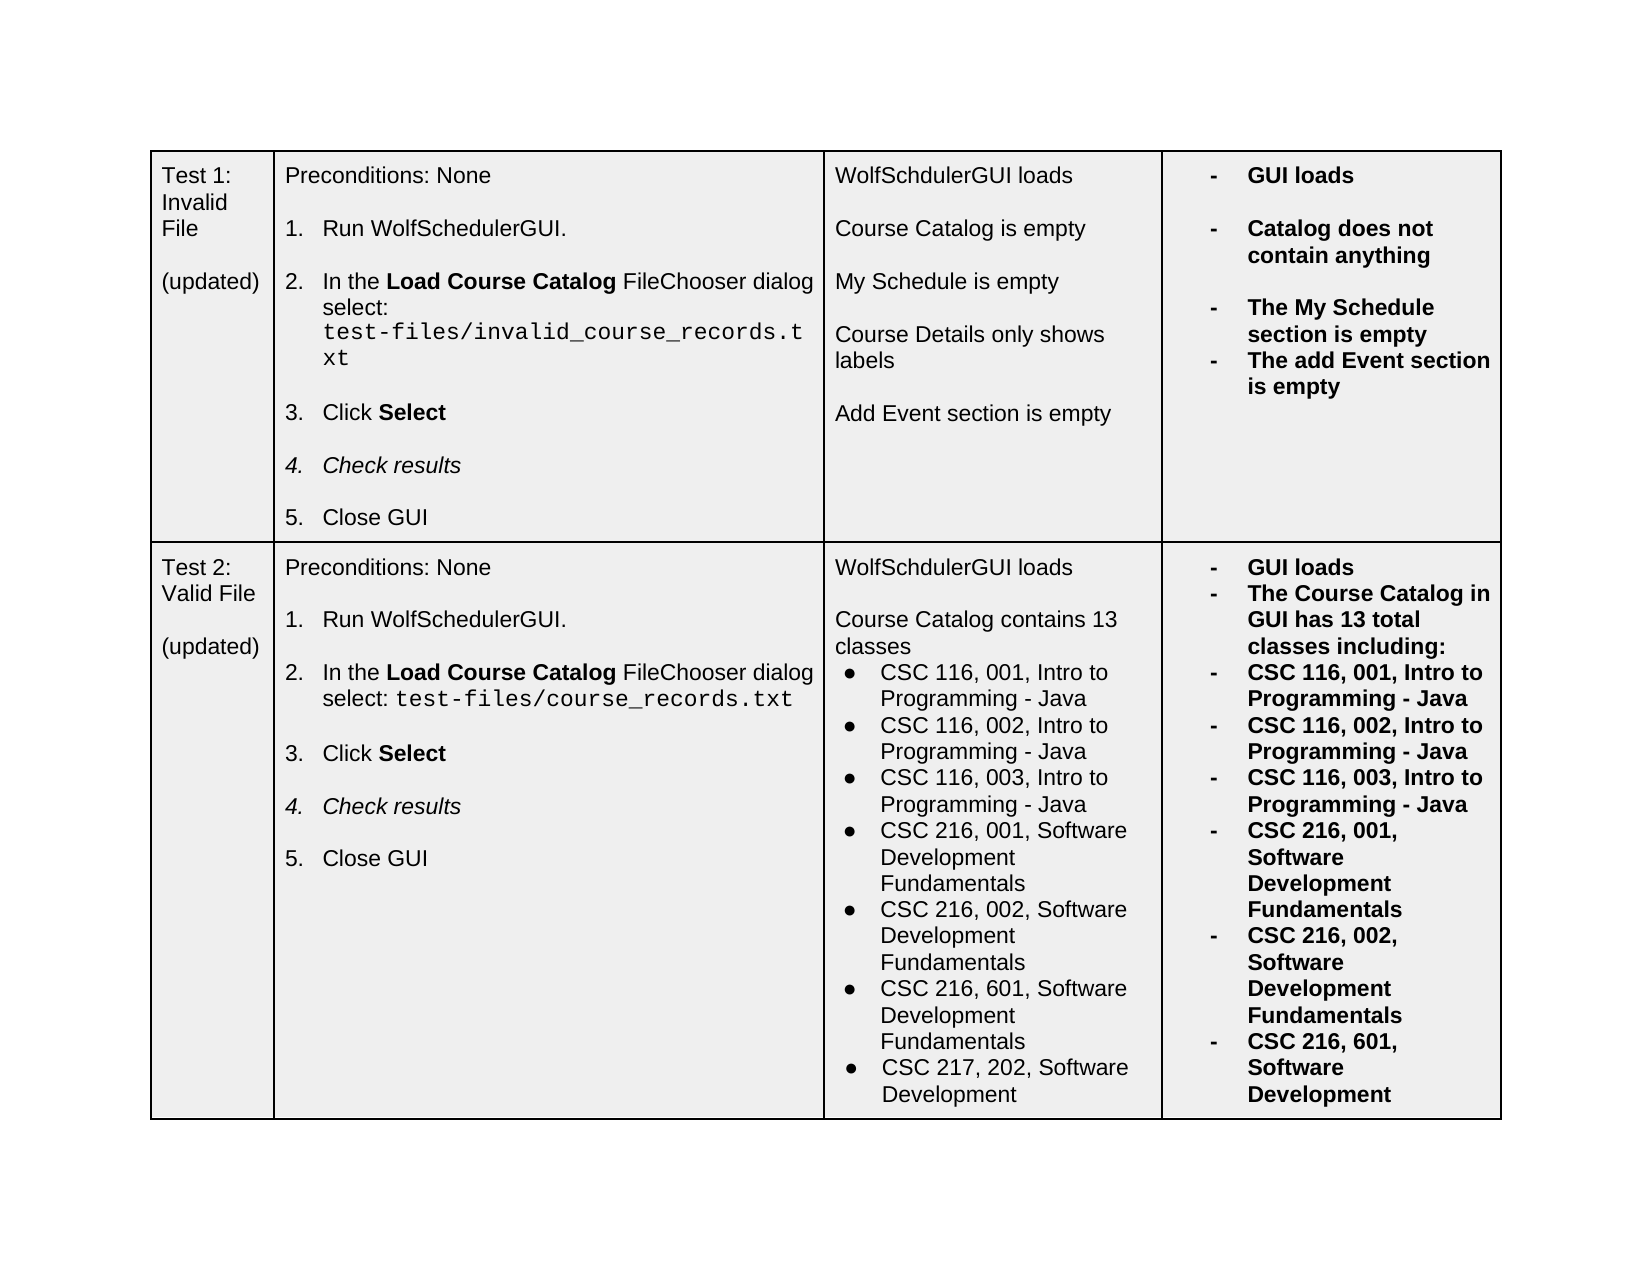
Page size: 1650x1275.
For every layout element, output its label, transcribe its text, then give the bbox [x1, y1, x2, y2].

table_cell WolfSchdulerGUI loads Course Catalog is empty My Schedule is empty Course Details only shows labels Add Event section is empty [825, 152, 1161, 541]
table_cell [152, 543, 273, 1117]
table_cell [1163, 543, 1500, 1117]
table_cell Test 1: Invalid File (updated) [152, 152, 273, 541]
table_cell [825, 543, 1161, 1117]
table_cell GUI loads Catalog does not contain anything The My Schedule section is empty The add Event section is empty [1163, 152, 1500, 541]
table_cell Preconditions: None Run WolfSchedulerGUI. In the Load Course Catalog FileChooser dialog select: test-files/invalid_course_records.txt Click Select Check results Close GUI [275, 152, 823, 541]
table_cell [275, 543, 823, 1117]
